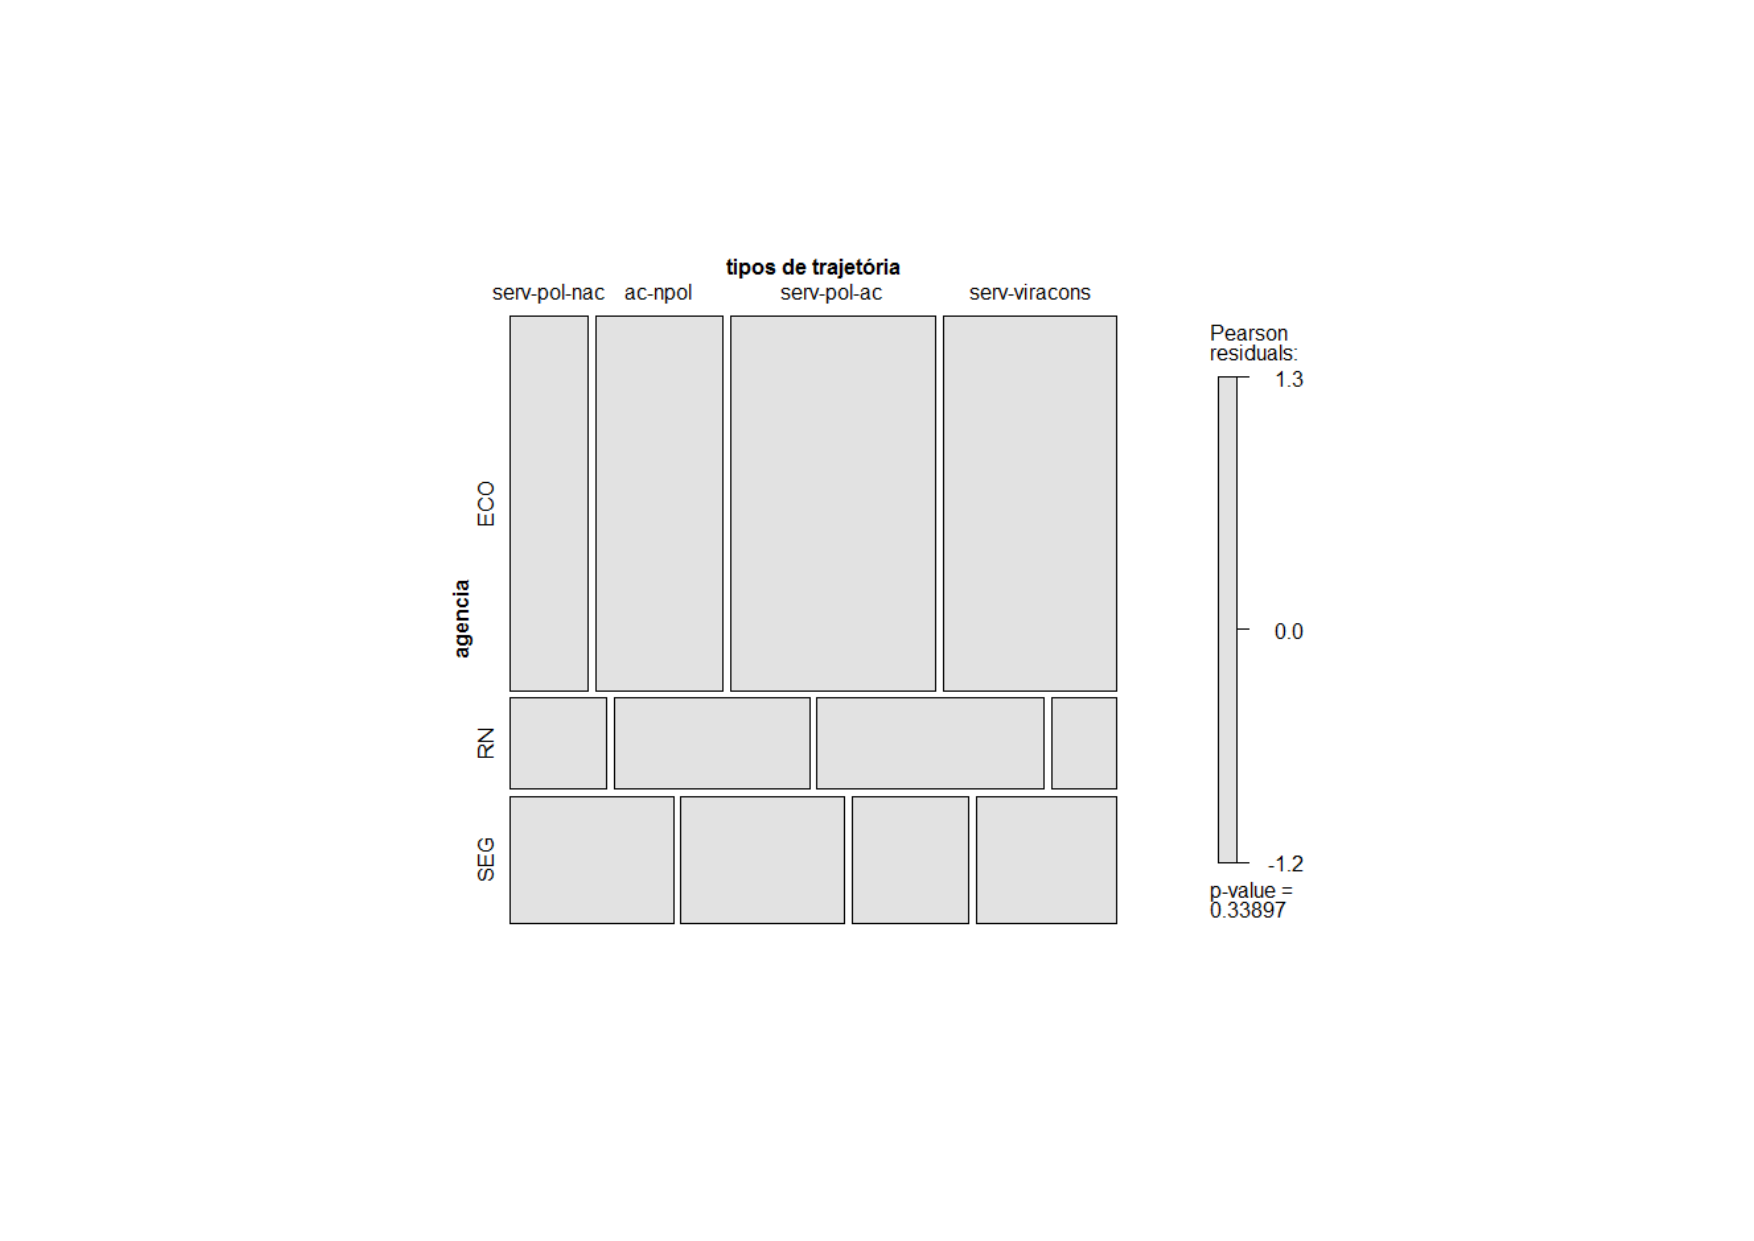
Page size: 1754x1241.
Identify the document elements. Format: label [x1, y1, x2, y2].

picture [433, 177, 1321, 1063]
